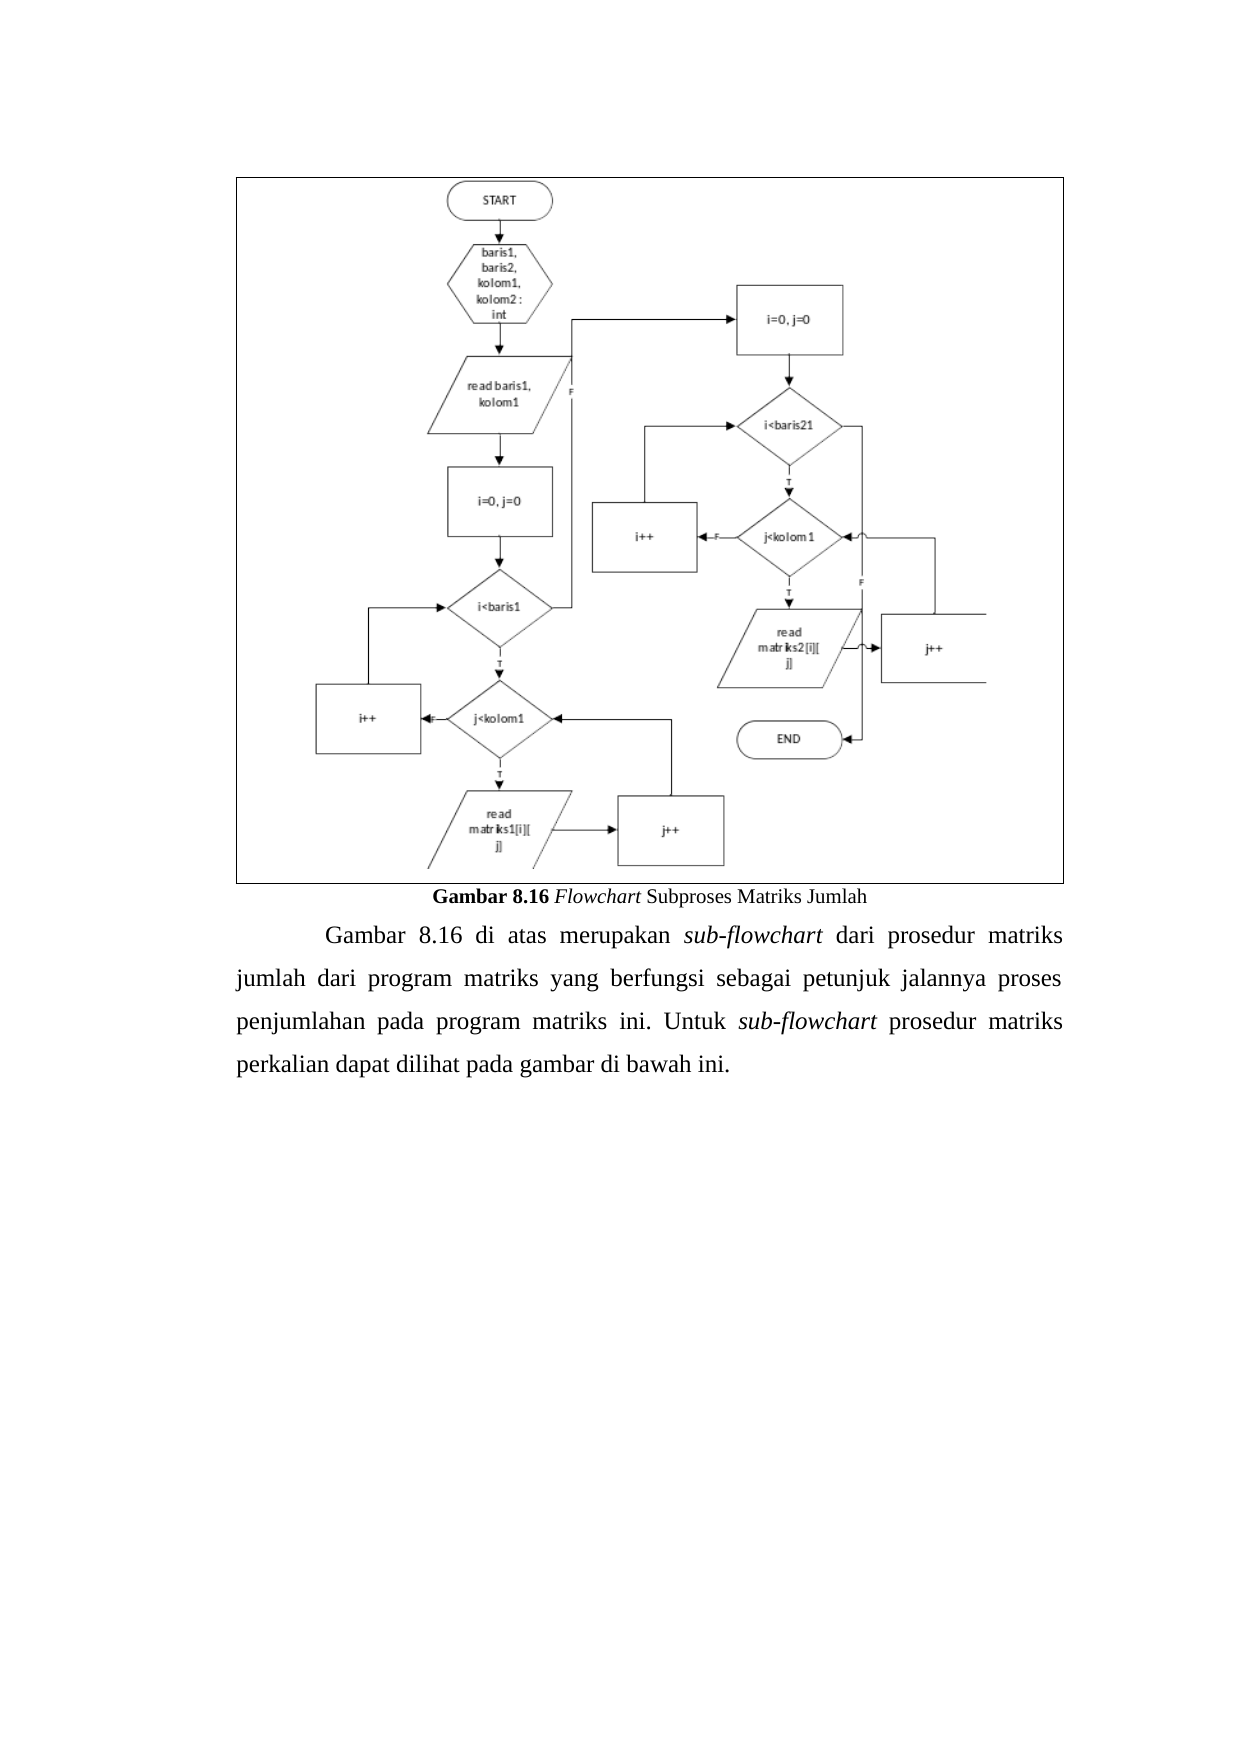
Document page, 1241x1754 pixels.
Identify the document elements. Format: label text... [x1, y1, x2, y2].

text Gambar 8.16 di atas merupakan sub-flowchart dari prosedur matriks jumlah dari program matriks yang berfungsi sebagai petunjuk jalannya proses penjumlahan pada program matriks ini. Untuk sub-flowchart prosedur matriks perkalian dapat dilihat pada gambar di bawah ini. [236, 920, 1063, 1078]
text Gambar 8.16 Flowchart Subproses Matriks Jumlah [236, 884, 1063, 908]
table_header [237, 178, 1063, 883]
